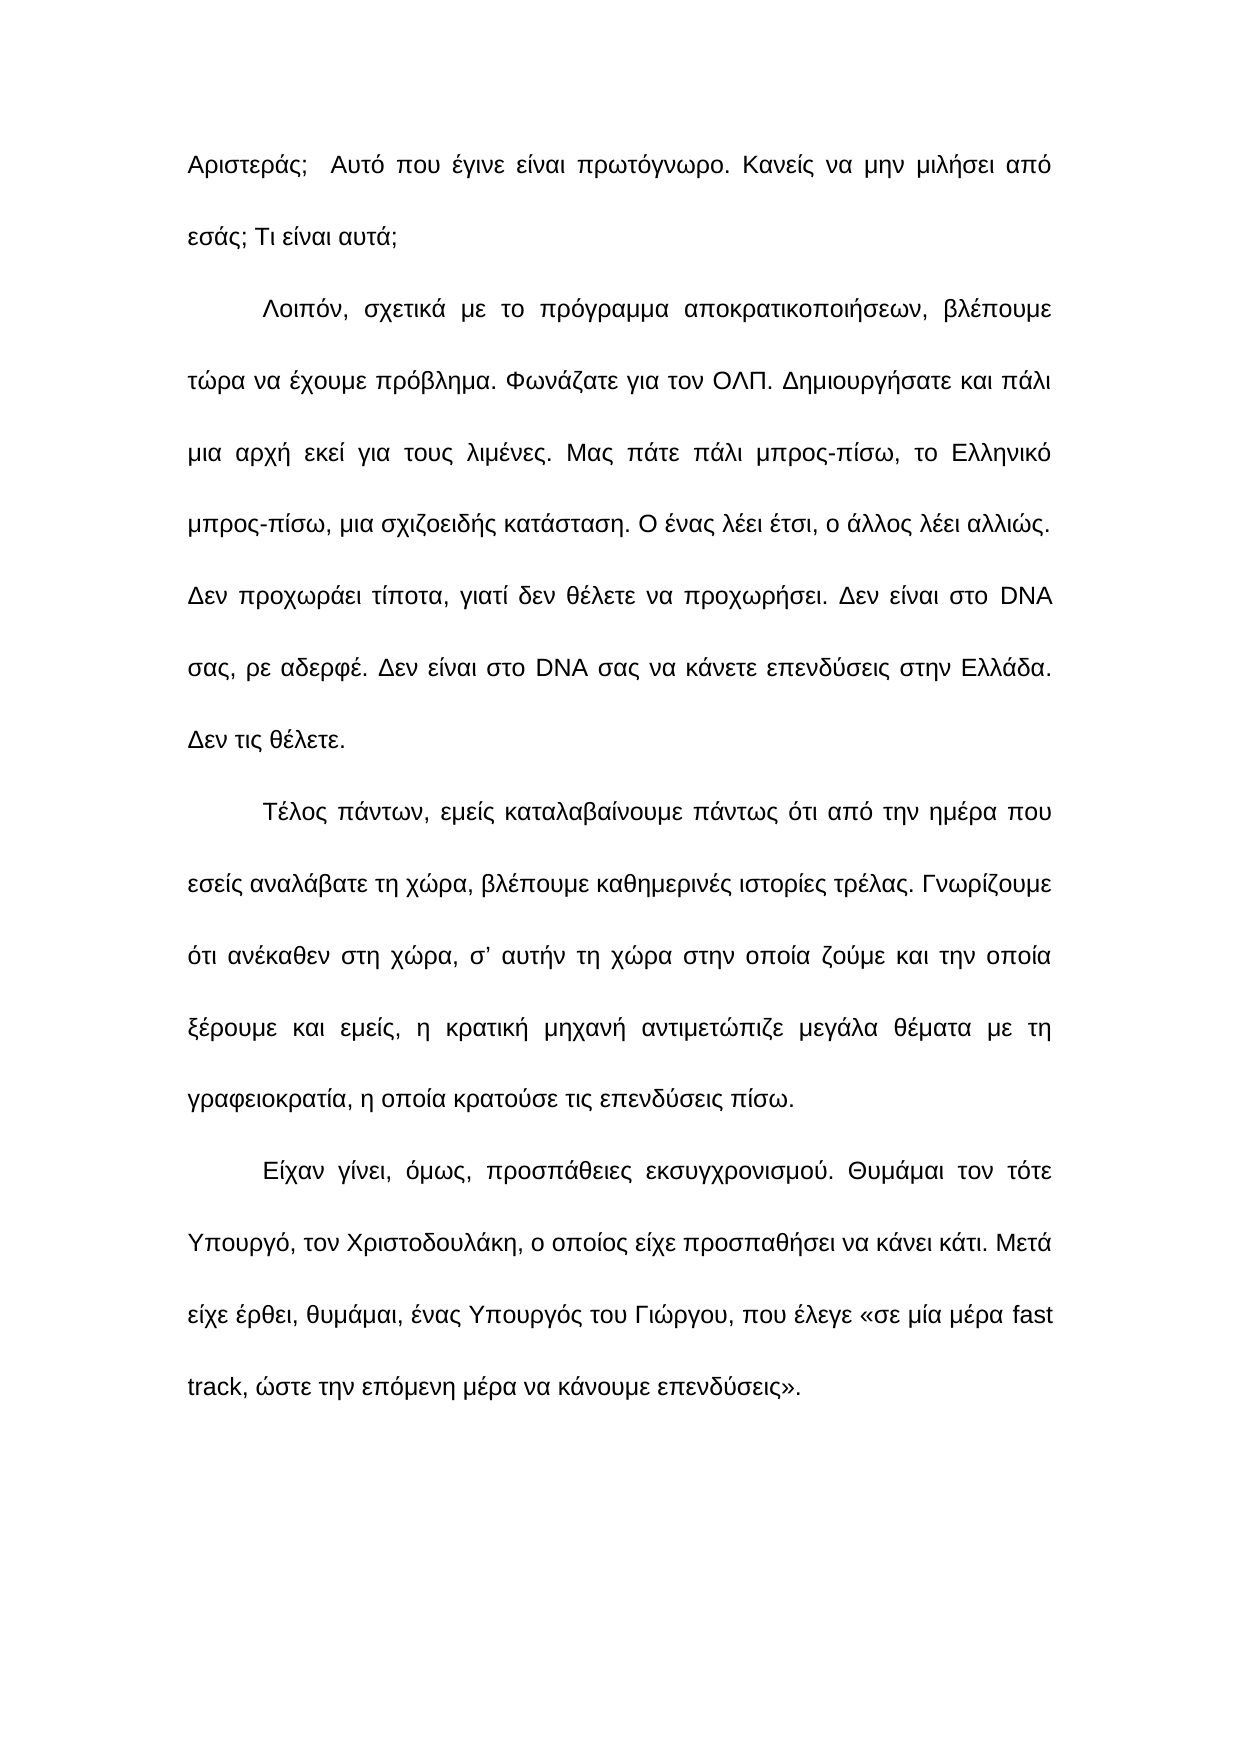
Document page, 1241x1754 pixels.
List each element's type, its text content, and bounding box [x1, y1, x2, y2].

text Είχαν γίνει, όμως, προσπάθειες εκσυγχρονισμού. Θυμάμαι τον τότε Υπουργό, τον Χριστοδουλάκη, ο οποίος είχε προσπαθήσει να κάνει κάτι. Μετά είχε έρθει, θυμάμαι, ένας Υπουργός του Γιώργου, που έλεγε «σε μία μέρα fast track, ώστε την επόμενη μέρα να κάνουμε επενδύσεις». [187, 1156, 1053, 1401]
text Τέλος πάντων, εμείς καταλαβαίνουμε πάντως ότι από την ημέρα που εσείς αναλάβατε τη χώρα, βλέπουμε καθημερινές ιστορίες τρέλας. Γνωρίζουμε ότι ανέκαθεν στη χώρα, σ’ αυτήν τη χώρα στην οποία ζούμε και την οποία ξέρουμε και εμείς, η κρατική μηχανή αντιμετώπιζε μεγάλα θέματα με τη γραφειοκρατία, η οποία κρατούσε τις επενδύσεις πίσω. [187, 797, 1053, 1113]
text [187, 150, 1053, 251]
text Λοιπόν, σχετικά με το πρόγραμμα αποκρατικοποιήσεων, βλέπουμε τώρα να έχουμε πρόβλημα. Φωνάζατε για τον ΟΛΠ. Δημιουργήσατε και πάλι μια αρχή εκεί για τους λιμένες. Μας πάτε πάλι μπρος-πίσω, το Ελληνικό μπρος-πίσω, μια σχιζοειδής κατάσταση. Ο ένας λέει έτσι, ο άλλος λέει αλλιώς. Δεν προχωράει τίποτα, γιατί δεν θέλετε να προχωρήσει. Δεν είναι στο DNA σας, ρε αδερφέ. Δεν είναι στο DNA σας να κάνετε επενδύσεις στην Ελλάδα. Δεν τις θέλετε. [187, 294, 1053, 754]
